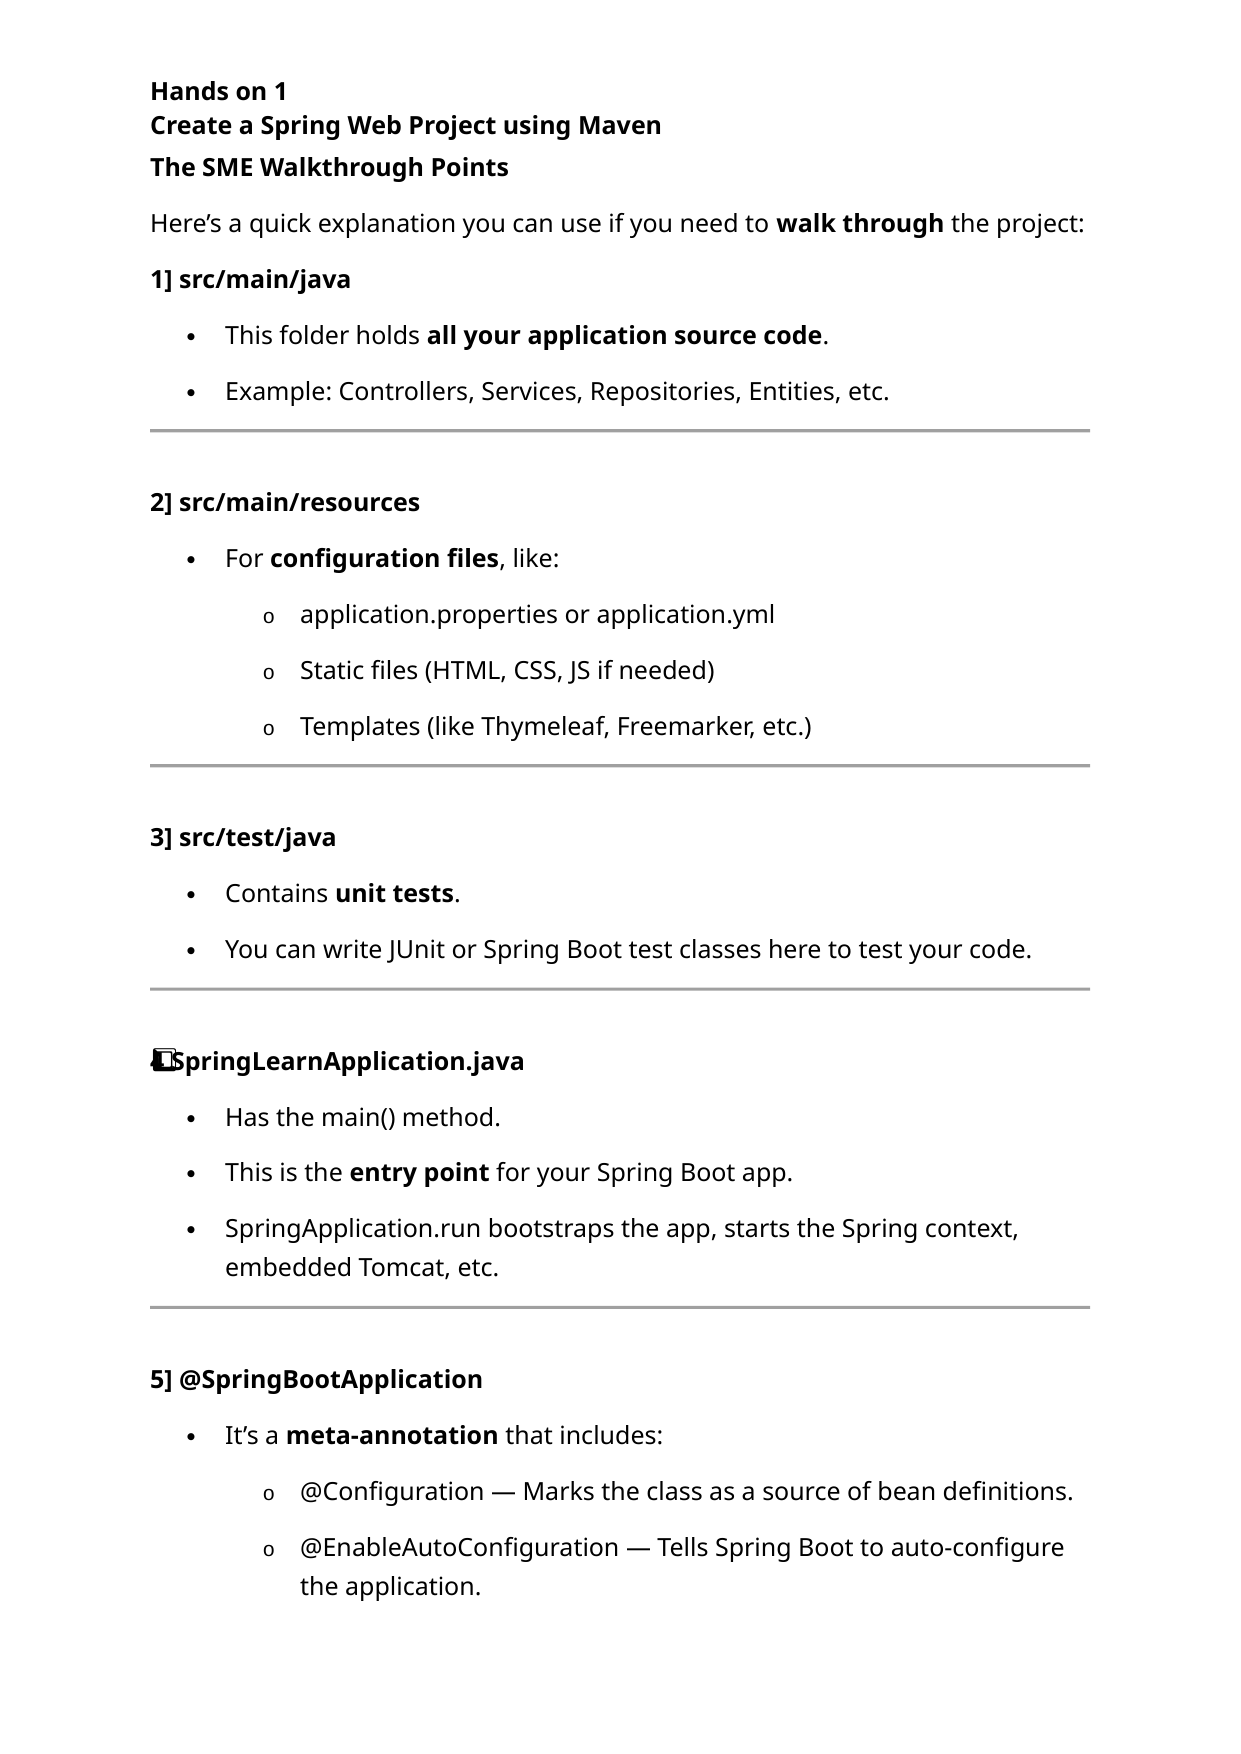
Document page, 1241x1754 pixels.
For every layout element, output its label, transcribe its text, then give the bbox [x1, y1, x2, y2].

list This folder holds all your application source code. [187, 317, 1090, 352]
list It’s a meta-annotation that includes: [187, 1417, 1090, 1452]
list You can write JUnit or Spring Boot test classes here to test your code. [187, 932, 1090, 966]
text The SME Walkthrough Points [150, 150, 1090, 184]
list Has the main() method. [187, 1099, 1090, 1133]
list Templates (like Thymeleaf, Freemarker, etc.) [262, 708, 1090, 742]
list Static files (HTML, CSS, JS if needed) [262, 652, 1090, 687]
text 5] @SpringBootApplication [150, 1362, 1090, 1396]
list Example: Controllers, Services, Repositories, Entities, etc. [187, 373, 1090, 407]
list SpringApplication.run bootstraps the app, starts the Spring context, embedded Tomcat, etc. [187, 1211, 1090, 1284]
text Here’s a quick explanation you can use if you need to walk through the project: [150, 206, 1090, 240]
list This is the entry point for your Spring Boot app. [187, 1155, 1090, 1189]
list Contains unit tests. [187, 876, 1090, 910]
list For configuration files, like: [187, 541, 1090, 575]
text 3] src/test/java [150, 820, 1090, 854]
text 4️⃣ SpringLearnApplication.java [150, 1043, 1090, 1077]
list @Configuration — Marks the class as a source of bean definitions. [262, 1473, 1090, 1507]
list application.properties or application.yml [262, 597, 1090, 631]
text 2] src/main/resources [150, 485, 1090, 519]
list @EnableAutoConfiguration — Tells Spring Boot to auto-configure the application. [262, 1529, 1090, 1602]
text 1] src/main/java [150, 262, 1090, 296]
